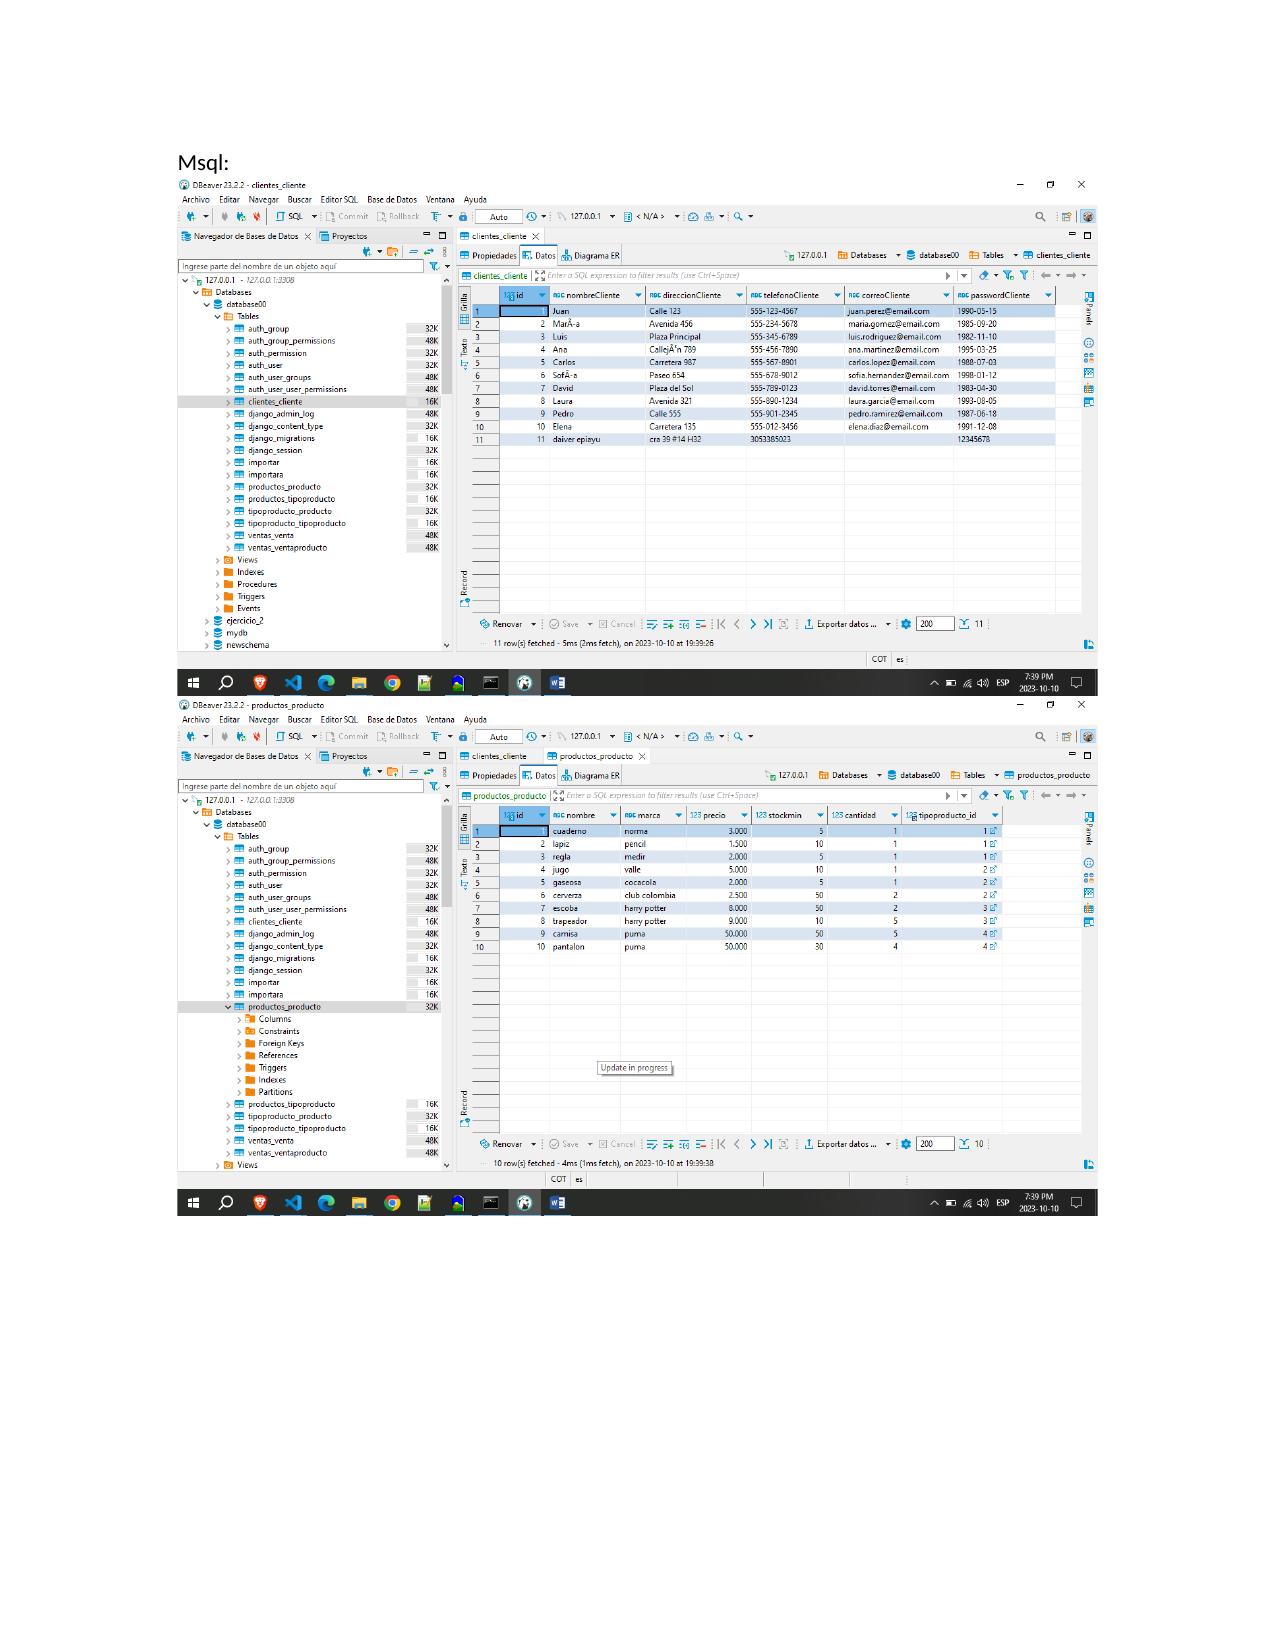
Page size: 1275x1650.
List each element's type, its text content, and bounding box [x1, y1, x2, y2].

picture [177, 697, 1098, 1216]
text Msql: [177, 148, 1098, 177]
picture [177, 177, 1098, 696]
